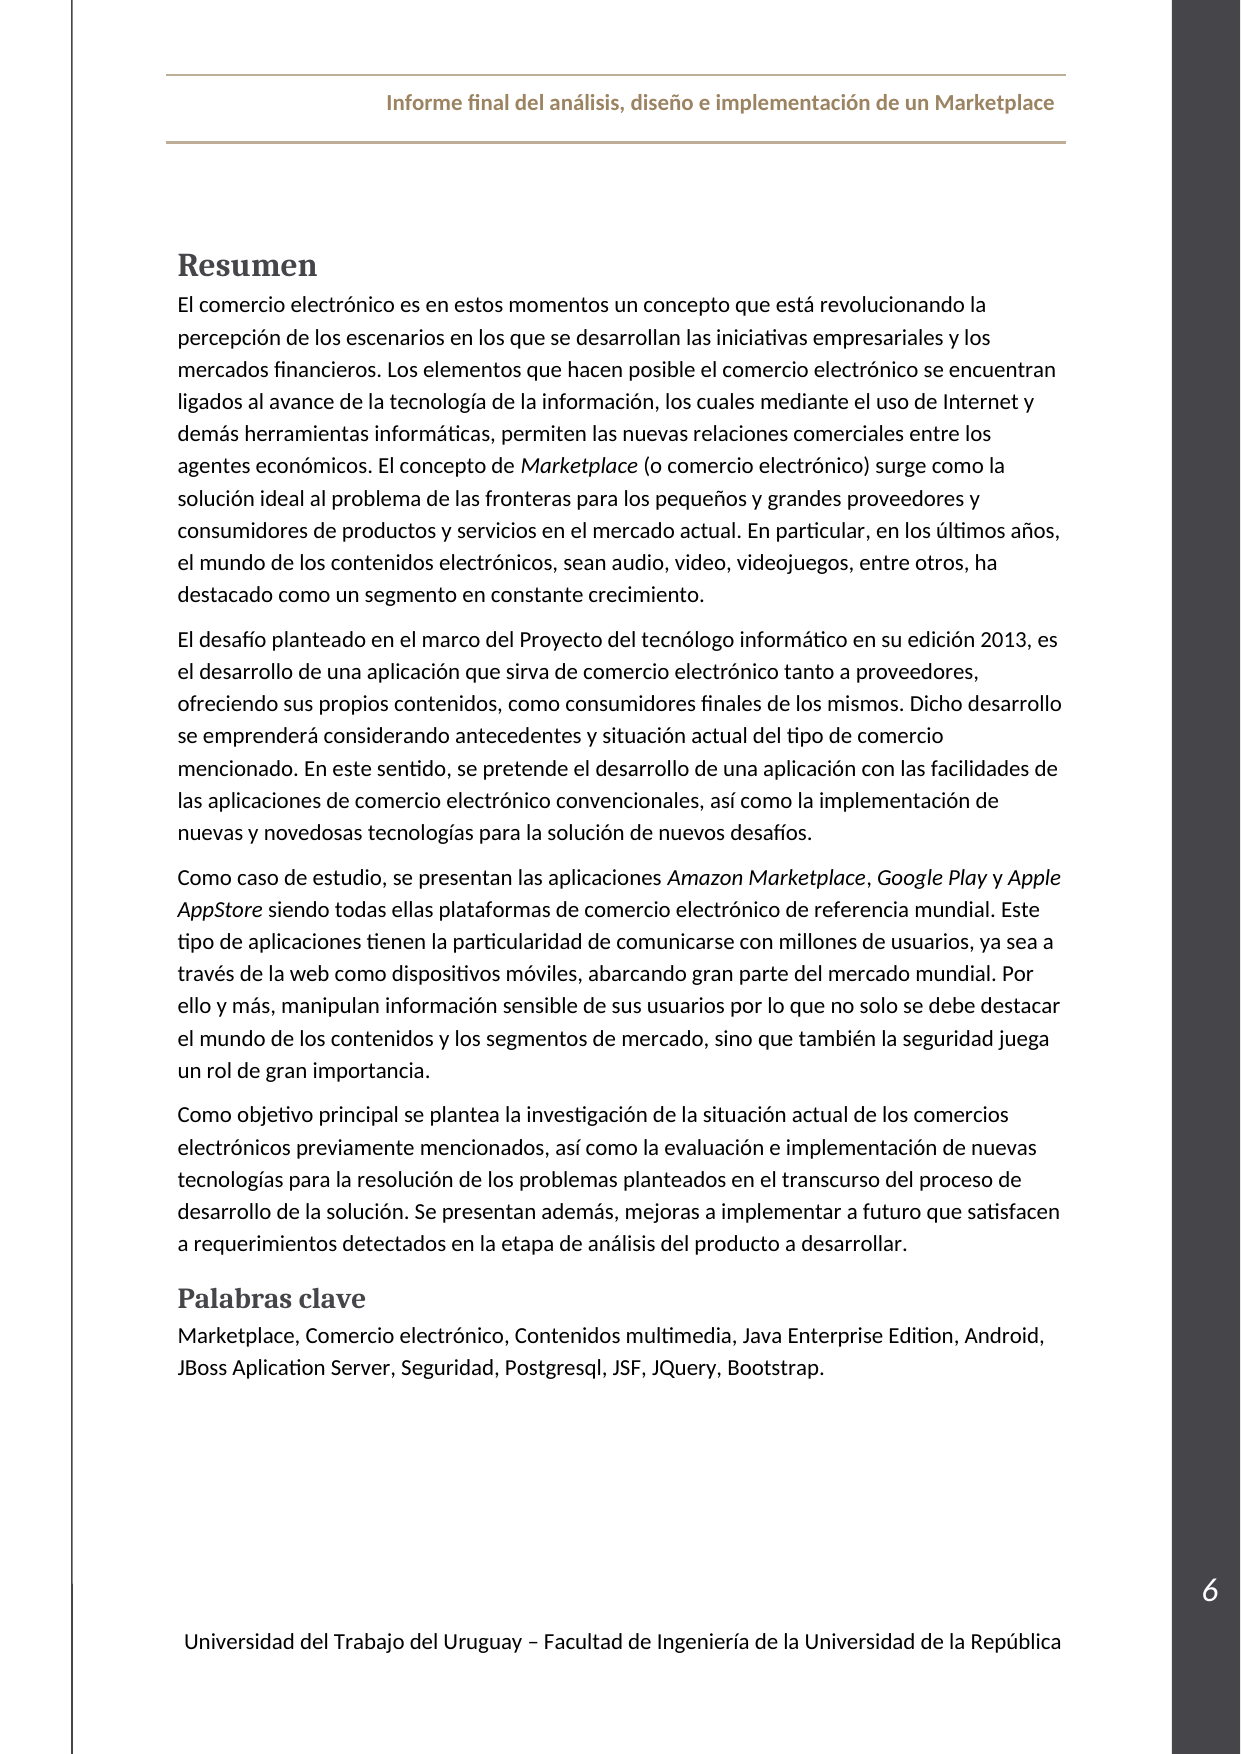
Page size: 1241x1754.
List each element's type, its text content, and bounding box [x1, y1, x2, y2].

text El desafío planteado en el marco del Proyecto del tecnólogo informático en su edición 2013, es el desarrollo de una aplicación que sirva de comercio electrónico tanto a proveedores, ofreciendo sus propios contenidos, como consumidores finales de los mismos. Dicho desarrollo se emprenderá considerando antecedentes y situación actual del tipo de comercio mencionado. En este sentido, se pretende el desarrollo de una aplicación con las facilidades de las aplicaciones de comercio electrónico convencionales, así como la implementación de nuevas y novedosas tecnologías para la solución de nuevos desafíos. [177, 625, 1063, 846]
subtitle Palabras clave [177, 1282, 1063, 1316]
text El comercio electrónico es en estos momentos un concepto que está revolucionando la percepción de los escenarios en los que se desarrollan las iniciativas empresariales y los mercados financieros. Los elementos que hacen posible el comercio electrónico se encuentran ligados al avance de la tecnología de la información, los cuales mediante el uso de Internet y demás herramientas informáticas, permiten las nuevas relaciones comerciales entre los agentes económicos. El concepto de Marketplace (o comercio electrónico) surge como la solución ideal al problema de las fronteras para los pequeños y grandes proveedores y consumidores de productos y servicios en el mercado actual. En particular, en los últimos años, el mundo de los contenidos electrónicos, sean audio, video, videojuegos, entre otros, ha destacado como un segmento en constante crecimiento. [177, 291, 1063, 608]
text Como objetivo principal se plantea la investigación de la situación actual de los comercios electrónicos previamente mencionados, así como la evaluación e implementación de nuevas tecnologías para la resolución de los problemas planteados en el transcurso del proceso de desarrollo de la solución. Se presentan además, mejoras a implementar a futuro que satisfacen a requerimientos detectados en la etapa de análisis del producto a desarrollar. [177, 1101, 1063, 1257]
text Como caso de estudio, se presentan las aplicaciones Amazon Marketplace, Google Play y Apple AppStore siendo todas ellas plataformas de comercio electrónico de referencia mundial. Este tipo de aplicaciones tienen la particularidad de comunicarse con millones de usuarios, ya sea a través de la web como dispositivos móviles, abarcando gran parte del mercado mundial. Por ello y más, manipulan información sensible de sus usuarios por lo que no solo se debe destacar el mundo de los contenidos y los segmentos de mercado, sino que también la seguridad juega un rol de gran importancia. [177, 863, 1063, 1084]
text Marketplace, Comercio electrónico, Contenidos multimedia, Java Enterprise Edition, Android, JBoss Aplication Server, Seguridad, Postgresql, JSF, JQuery, Bootstrap. [177, 1321, 1063, 1381]
subtitle Resumen [177, 247, 1063, 285]
